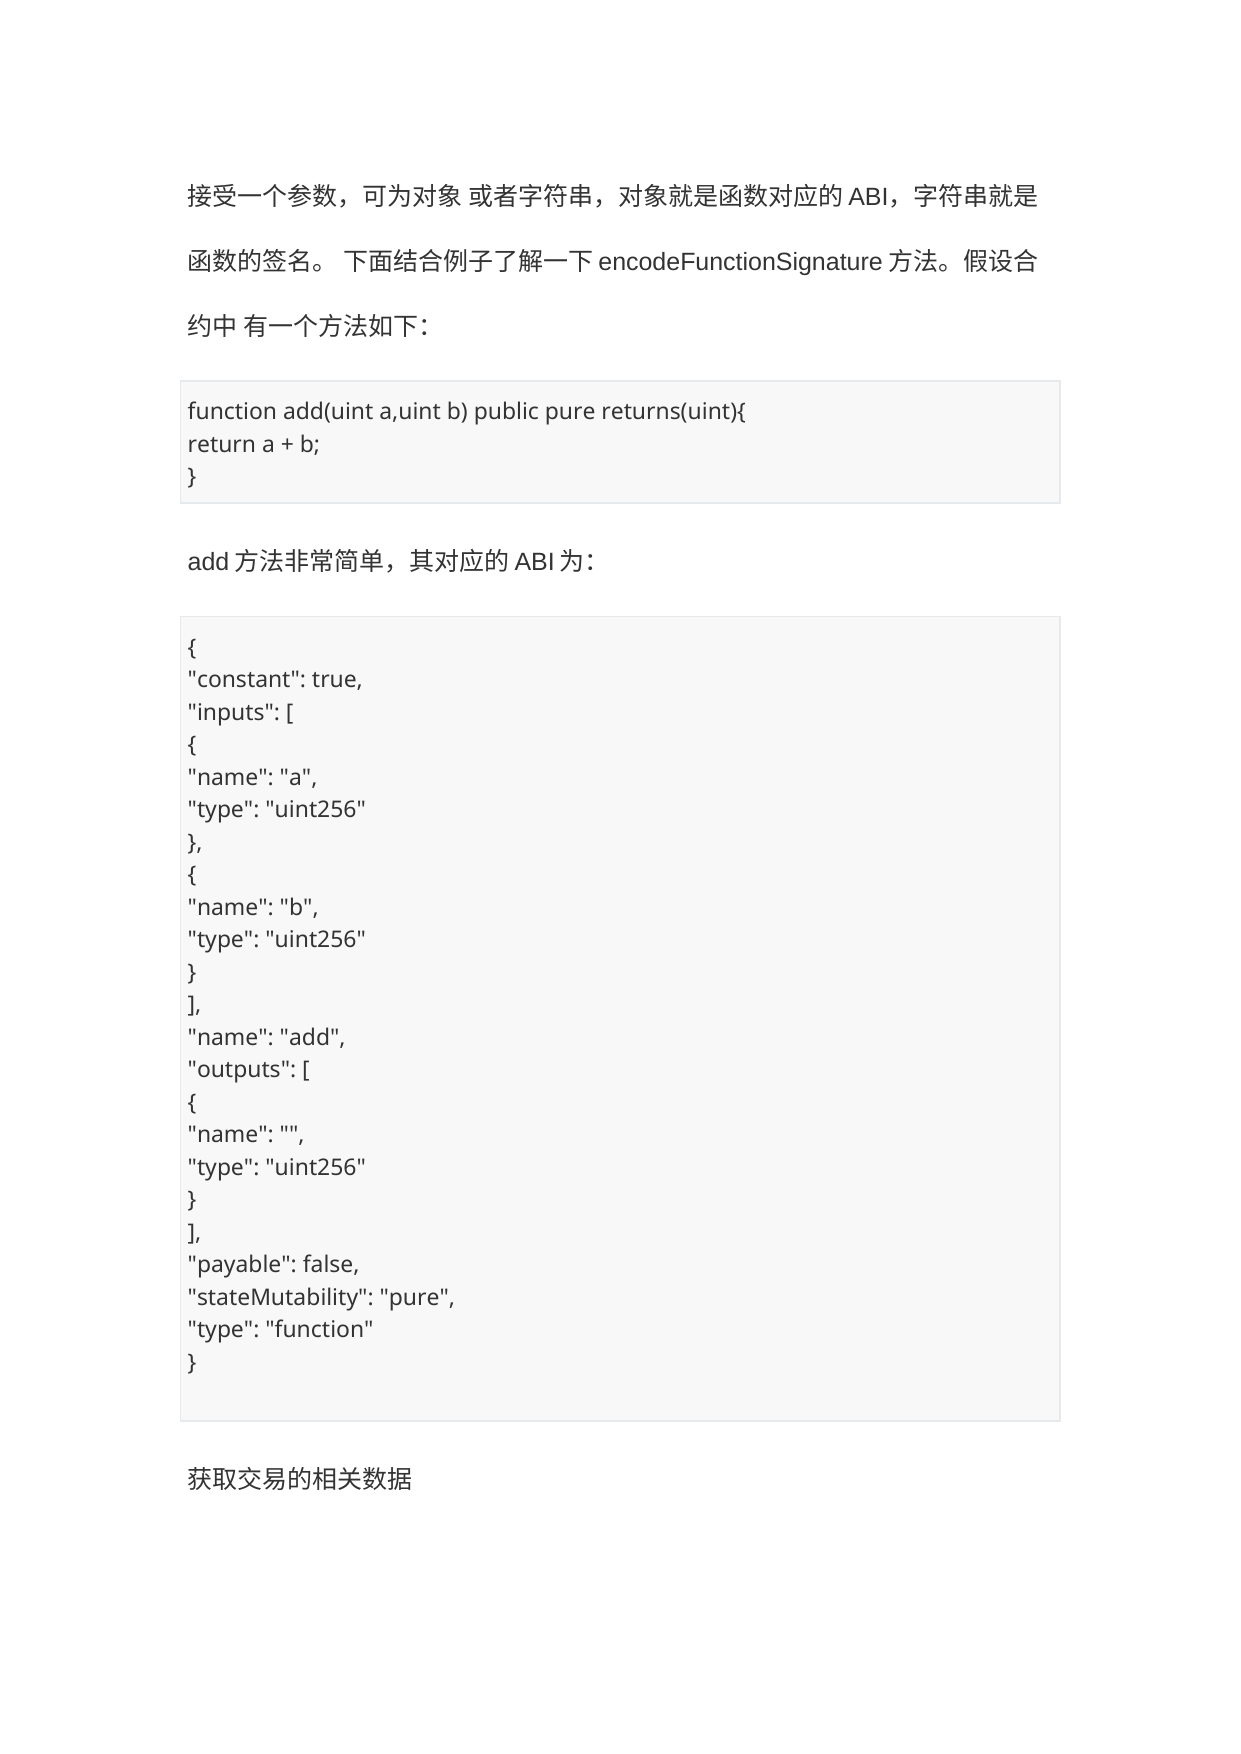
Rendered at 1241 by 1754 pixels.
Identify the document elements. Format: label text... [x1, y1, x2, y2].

text function add(uint a,uint b) public pure returns(uint){ return a + b; } [181, 382, 1059, 502]
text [187, 162, 1053, 357]
text add方法非常简单，其对应的ABI为： [187, 527, 1053, 592]
text 获取交易的相关数据 [187, 1445, 1053, 1510]
text { "constant": true, "inputs": [ { "name": "a", "type": "uint256" }, { "name": "b", "type": "uint256" } ], "name": "add", "outputs": [ { "name": "", "type": "uint256" } ], "payable": false, "stateMutability": "pure", "type": "function" } ​ [181, 617, 1059, 1420]
